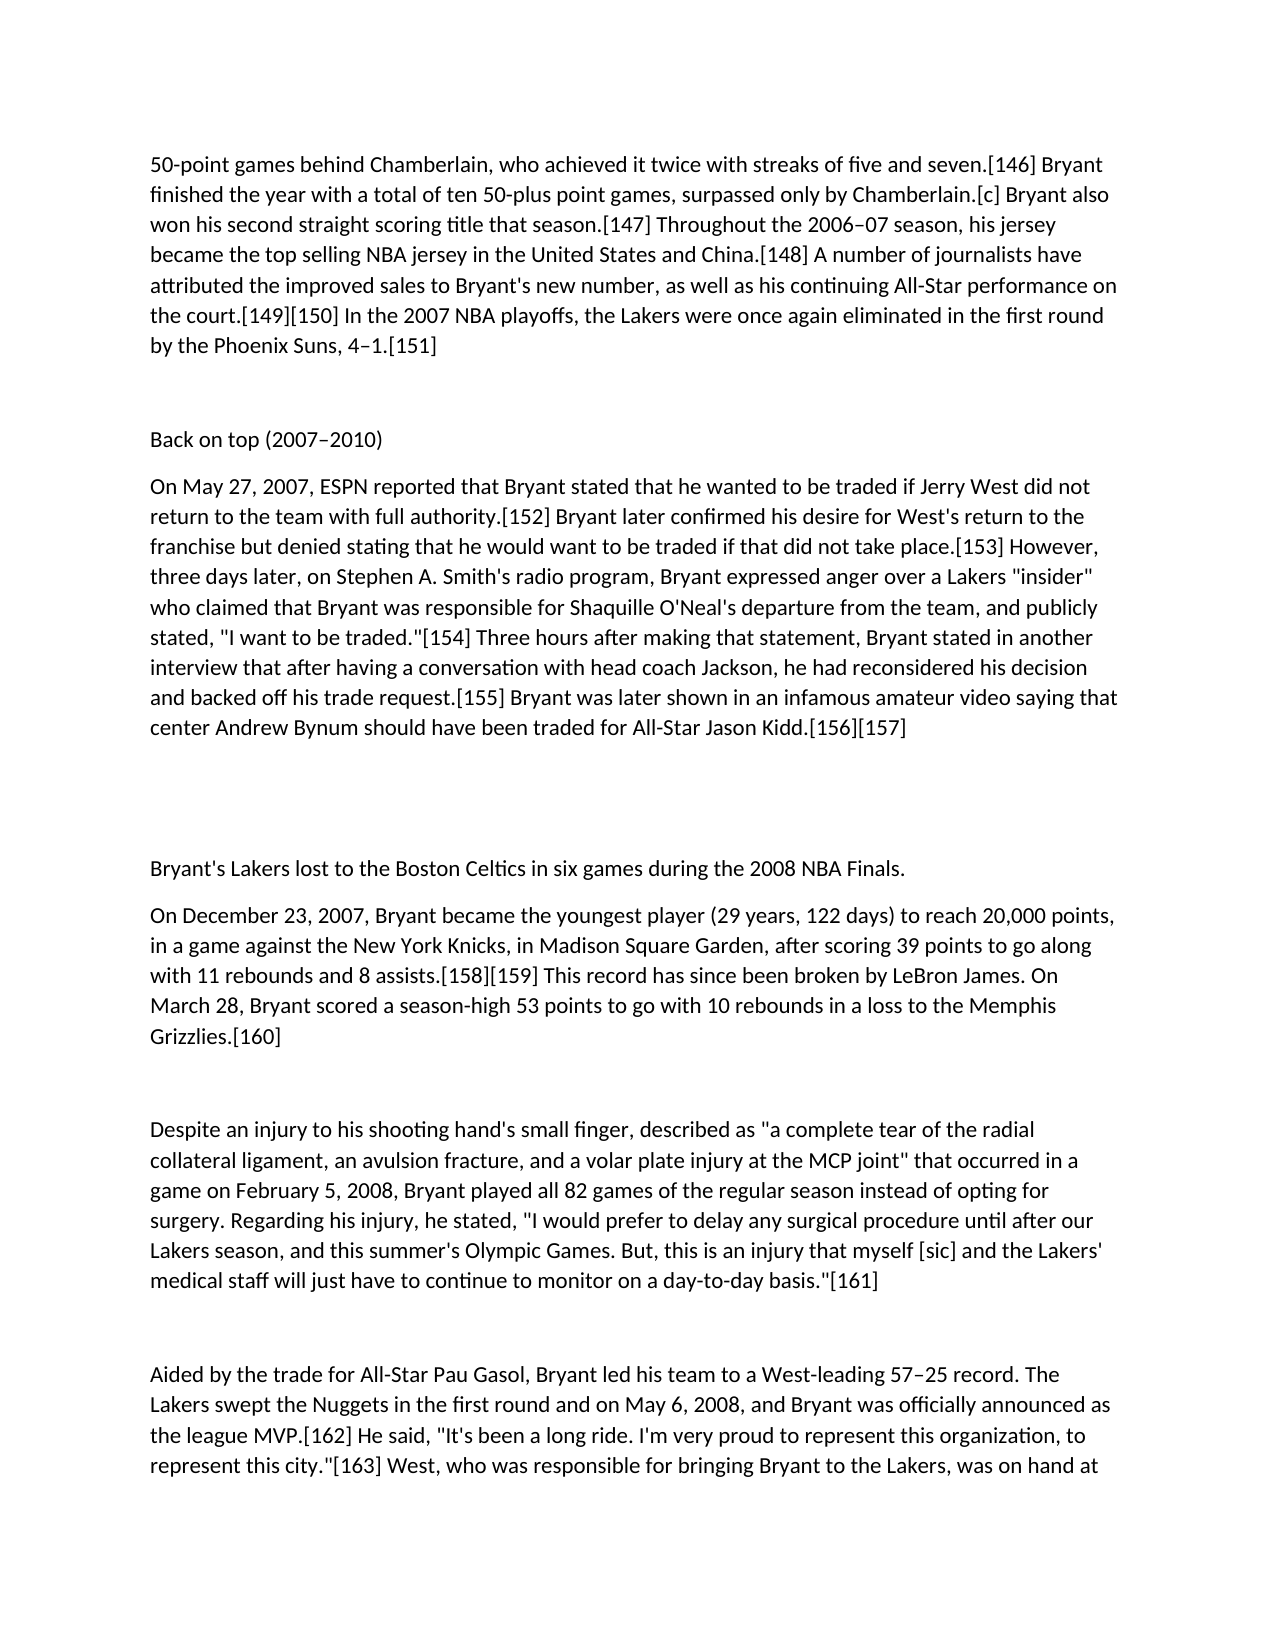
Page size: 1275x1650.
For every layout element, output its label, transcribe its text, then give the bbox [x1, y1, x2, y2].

text Back on top (2007–2010) [150, 425, 1125, 453]
text Despite an injury to his shooting hand's small finger, described as "a complete tear of the radial collateral ligament, an avulsion fracture, and a volar plate injury at the MCP joint" that occurred in a game on February 5, 2008, Bryant played all 82 games of the regular season instead of opting for surgery. Regarding his injury, he stated, "I would prefer to delay any surgical procedure until after our Lakers season, and this summer's Olympic Games. But, this is an injury that myself [sic] and the Lakers' medical staff will just have to continue to monitor on a day-to-day basis."[161] [150, 1116, 1125, 1295]
text Bryant's Lakers lost to the Boston Celtics in six games during the 2008 NBA Finals. [150, 854, 1125, 882]
text On December 23, 2007, Bryant became the youngest player (29 years, 122 days) to reach 20,000 points, in a game against the New York Knicks, in Madison Square Garden, after scoring 39 points to go along with 11 rebounds and 8 assists.[158][159] This record has since been broken by LeBron James. On March 28, Bryant scored a season-high 53 points to go with 10 rebounds in a loss to the Memphis Grizzlies.[160] [150, 901, 1125, 1050]
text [150, 1360, 1125, 1479]
text On May 27, 2007, ESPN reported that Bryant stated that he wanted to be traded if Jerry West did not return to the team with full authority.[152] Bryant later confirmed his desire for West's return to the franchise but denied stating that he would want to be traded if that did not take place.[153] However, three days later, on Stephen A. Smith's radio program, Bryant expressed anger over a Lakers "insider" who claimed that Bryant was responsible for Shaquille O'Neal's departure from the team, and publicly stated, "I want to be traded."[154] Three hours after making that statement, Bryant stated in another interview that after having a conversation with head coach Jackson, he had reconsidered his decision and backed off his trade request.[155] Bryant was later shown in an infamous amateur video saying that center Andrew Bynum should have been traded for All-Star Jason Kidd.[156][157] [150, 472, 1125, 742]
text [150, 150, 1125, 359]
